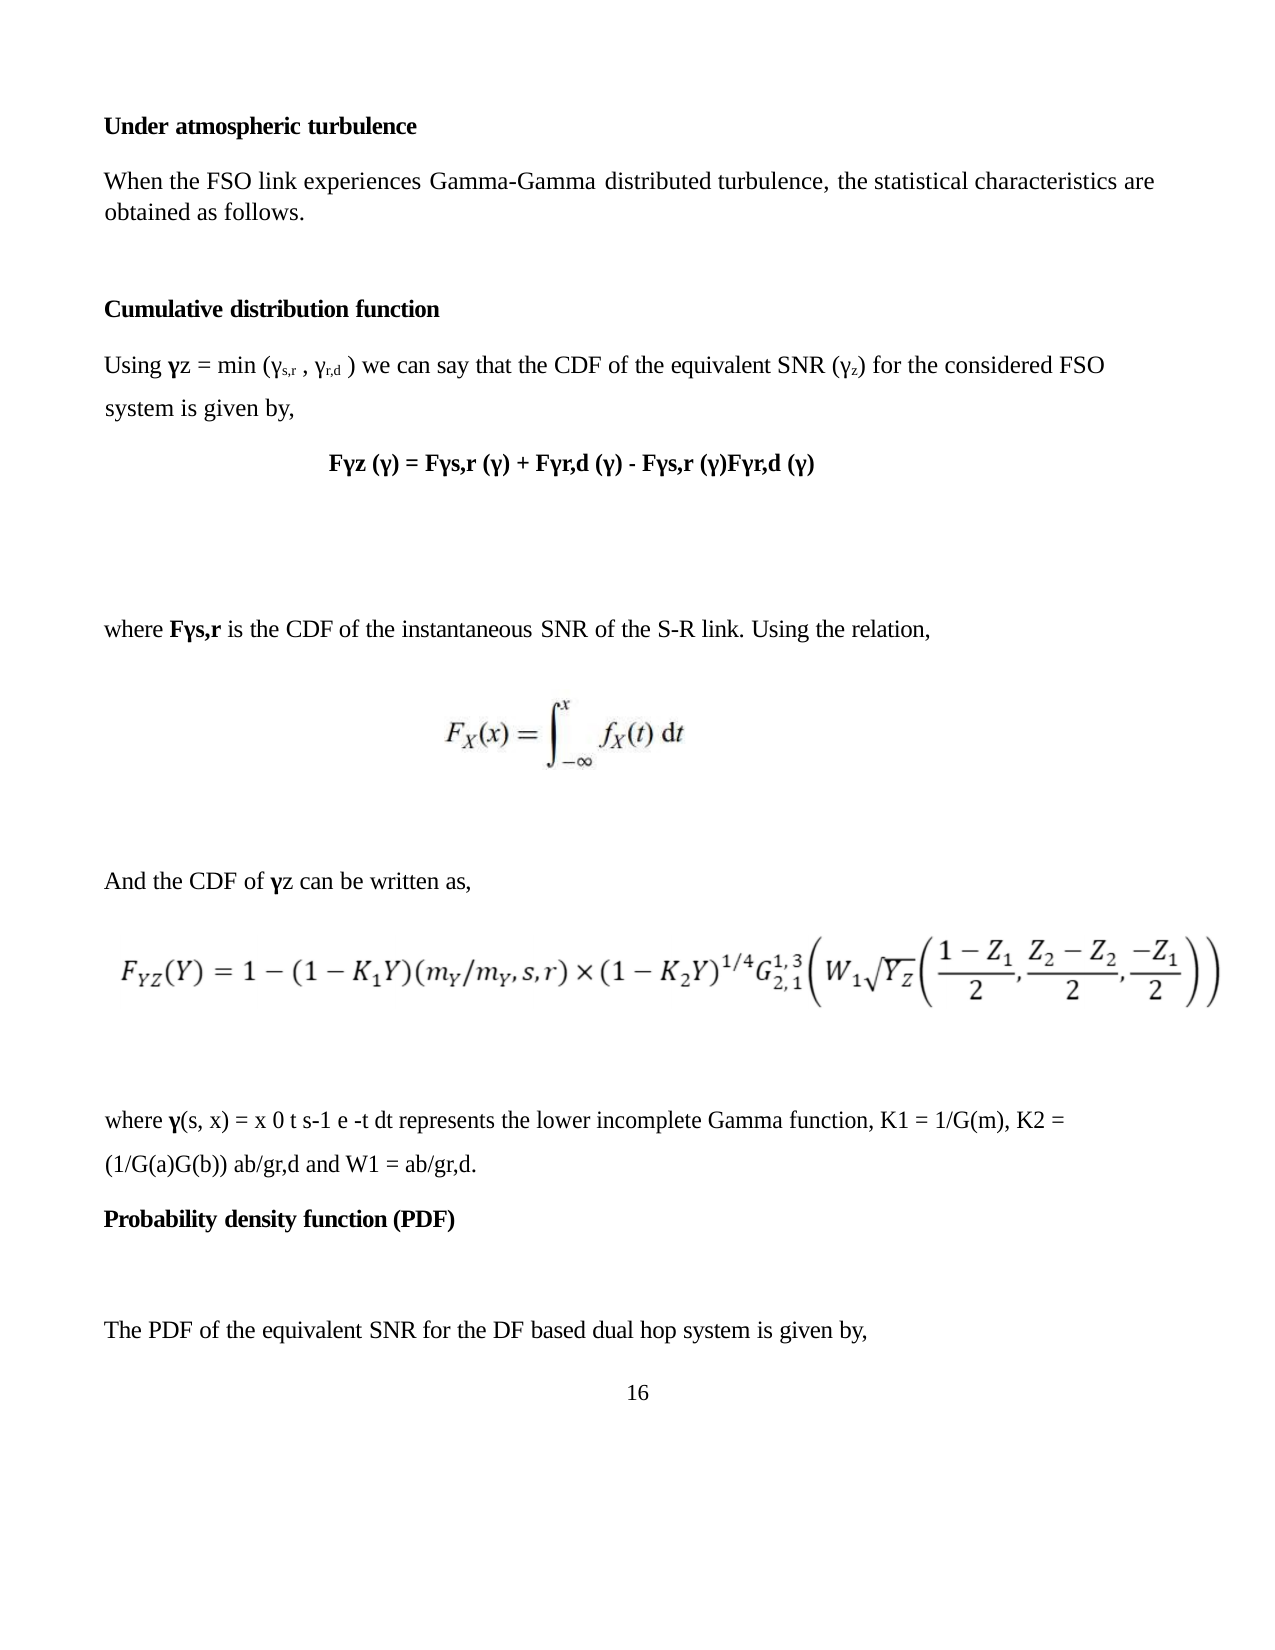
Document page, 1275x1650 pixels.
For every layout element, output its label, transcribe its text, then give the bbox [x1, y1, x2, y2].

text And the CDF of γz can be written as, [104, 866, 1201, 895]
text The PDF of the equivalent SNR for the DF based dual hop system is given by, [104, 1315, 1201, 1344]
text When the FSO link experiences Gamma-Gamma distributed turbulence, the statistical characteristics are obtained as follows. [103, 166, 1201, 225]
text Probability density function (PDF) [103, 1204, 1201, 1233]
text where Fγs,r is the CDF of the instantaneous SNR of the S-R link. Using the relation, [104, 614, 1201, 643]
text where γ(s, x) = x 0 t s-1 e -t dt represents the lower incomplete Gamma function, K1 = 1/G(m), K2 = (1/G(a)G(b)) ab/gr,d and W1 = ab/gr,d. [104, 1106, 1124, 1177]
text Cumulative distribution function [103, 294, 1201, 323]
text Using γz = min (γs,r , γr,d ) we can say that the CDF of the equivalent SNR (γz) for the considered FSO system is given by, [104, 350, 1124, 422]
text Under atmospheric turbulence [103, 111, 1201, 140]
picture [120, 935, 1222, 1009]
text Fγz (γ) = Fγs,r (γ) + Fγr,d (γ) - Fγs,r (γ)Fγr,d (γ) [328, 448, 1201, 477]
picture [443, 689, 686, 770]
